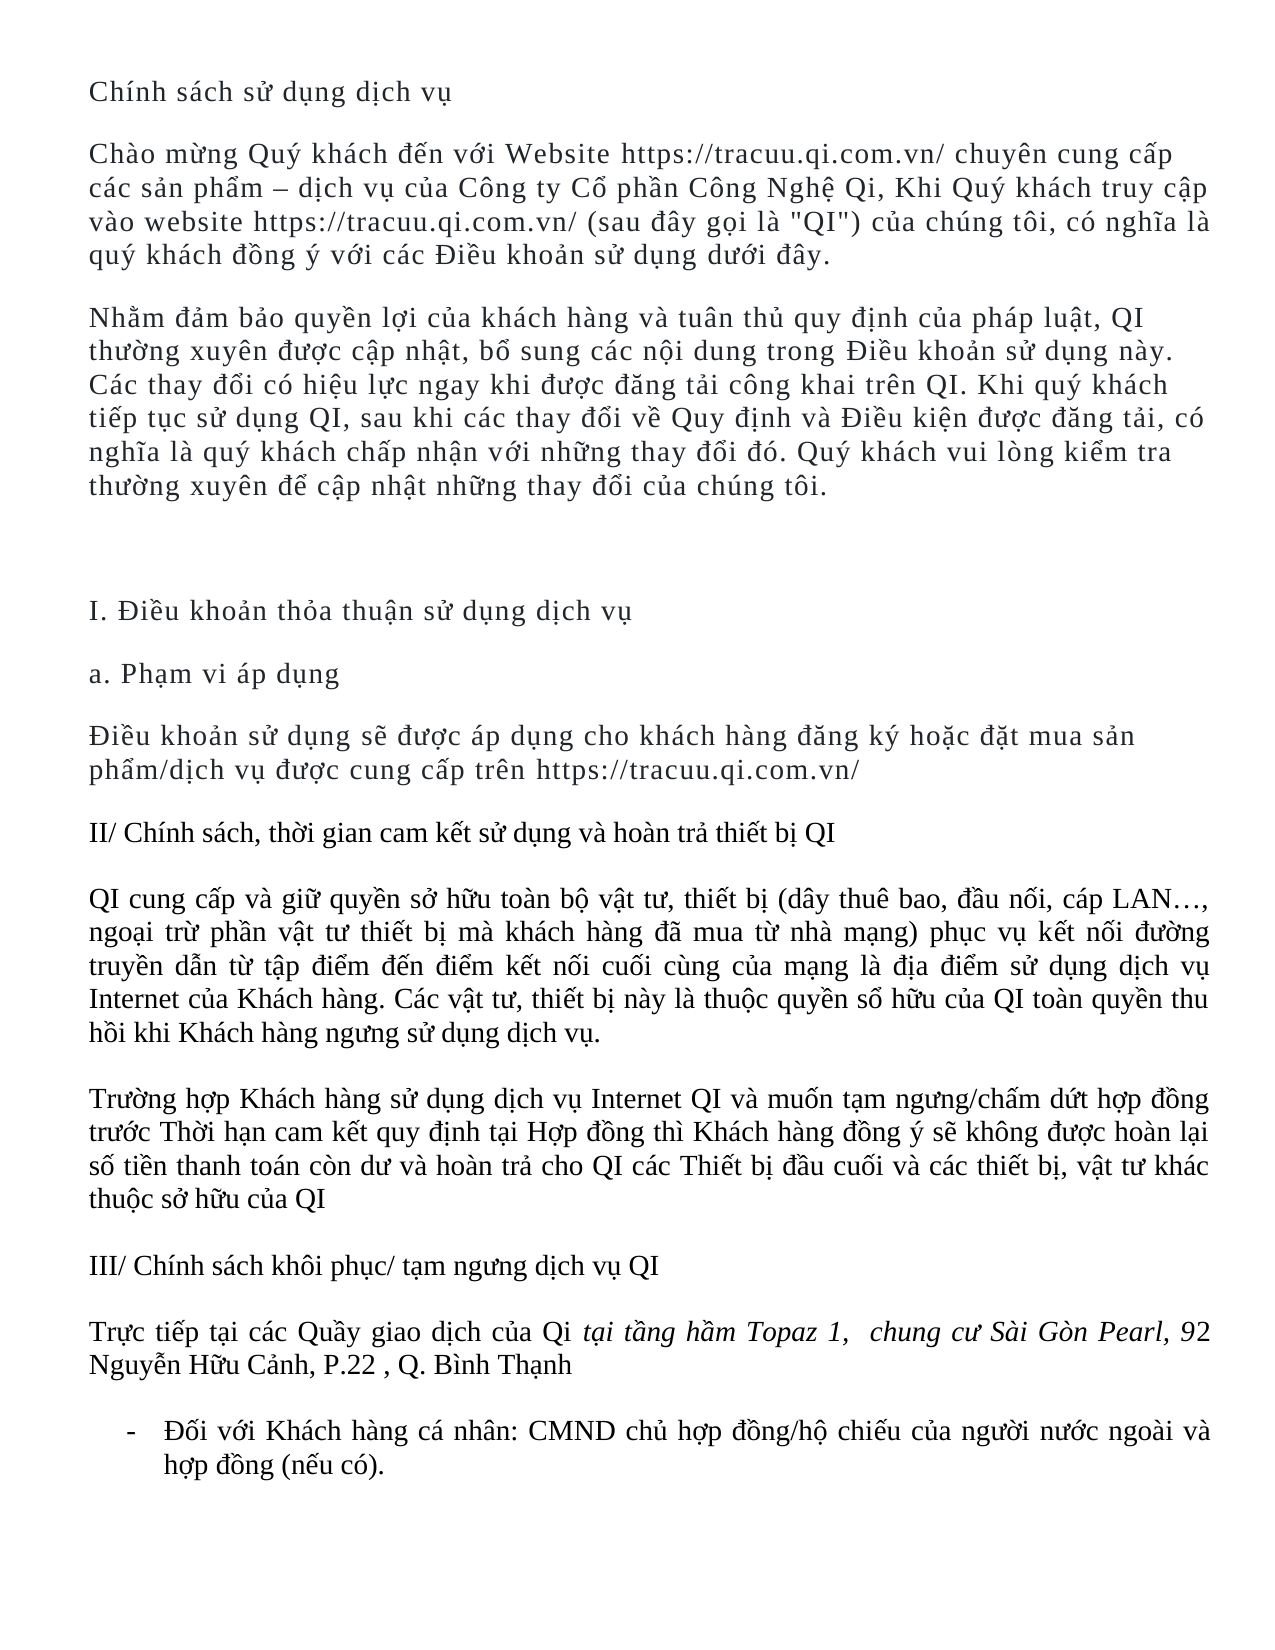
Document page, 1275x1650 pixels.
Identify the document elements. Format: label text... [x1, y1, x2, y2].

text Trường hợp Khách hàng sử dụng dịch vụ Internet QI và muốn tạm ngưng/chấm dứt hợp đồng trước Thời hạn cam kết quy định tại Hợp đồng thì Khách hàng đồng ý sẽ không được hoàn lại số tiền thanh toán còn dư và hoàn trả cho QI các Thiết bị đầu cuối và các thiết bị, vật tư khác thuộc sở hữu của QI [89, 1081, 1211, 1215]
text II/ Chính sách, thời gian cam kết sử dụng và hoàn trả thiết bị QI [89, 815, 1211, 848]
list Đối với Khách hàng cá nhân: CMND chủ hợp đồng/hộ chiếu của người nước ngoài và hợp đồng (nếu có). [126, 1413, 1211, 1480]
text a. Phạm vi áp dụng [89, 656, 1211, 689]
text Điều khoản sử dụng sẽ được áp dụng cho khách hàng đăng ký hoặc đặt mua sản phẩm/dịch vụ được cung cấp trên https://tracuu.qi.com.vn/ [89, 718, 1211, 786]
text Chào mừng Quý khách đến với Website https://tracuu.qi.com.vn/ chuyên cung cấp các sản phẩm – dịch vụ của Công ty Cổ phần Công Nghệ Qi, Khi Quý khách truy cập vào website https://tracuu.qi.com.vn/ (sau đây gọi là "QI") của chúng tôi, có nghĩa là quý khách đồng ý với các Điều khoản sử dụng dưới đây. [89, 137, 1211, 271]
text Trực tiếp tại các Quầy giao dịch của Qi tại tầng hầm Topaz 1, chung cư Sài Gòn Pearl, 92 Nguyễn Hữu Cảnh, P.22 , Q. Bình Thạnh [89, 1314, 1211, 1381]
text Nhằm đảm bảo quyền lợi của khách hàng và tuân thủ quy định của pháp luật, QI thường xuyên được cập nhật, bổ sung các nội dung trong Điều khoản sử dụng này. Các thay đổi có hiệu lực ngay khi được đăng tải công khai trên QI. Khi quý khách tiếp tục sử dụng QI, sau khi các thay đổi về Quy định và Điều kiện được đăng tải, có nghĩa là quý khách chấp nhận với những thay đổi đó. Quý khách vui lòng kiểm tra thường xuyên để cập nhật những thay đổi của chúng tôi. [89, 300, 1211, 501]
text QI cung cấp và giữ quyền sở hữu toàn bộ vật tư, thiết bị (dây thuê bao, đầu nối, cáp LAN…, ngoại trừ phần vật tư thiết bị mà khách hàng đã mua từ nhà mạng) phục vụ kết nối đường truyền dẫn từ tập điểm đến điểm kết nối cuối cùng của mạng là địa điểm sử dụng dịch vụ Internet của Khách hàng. Các vật tư, thiết bị này là thuộc quyền sổ hữu của QI toàn quyền thu hồi khi Khách hàng ngưng sử dụng dịch vụ. [89, 881, 1211, 1048]
text Chính sách sử dụng dịch vụ [89, 74, 1211, 107]
text I. Điều khoản thỏa thuận sử dụng dịch vụ [89, 593, 1211, 627]
text III/ Chính sách khôi phục/ tạm ngưng dịch vụ QI [89, 1248, 1211, 1281]
